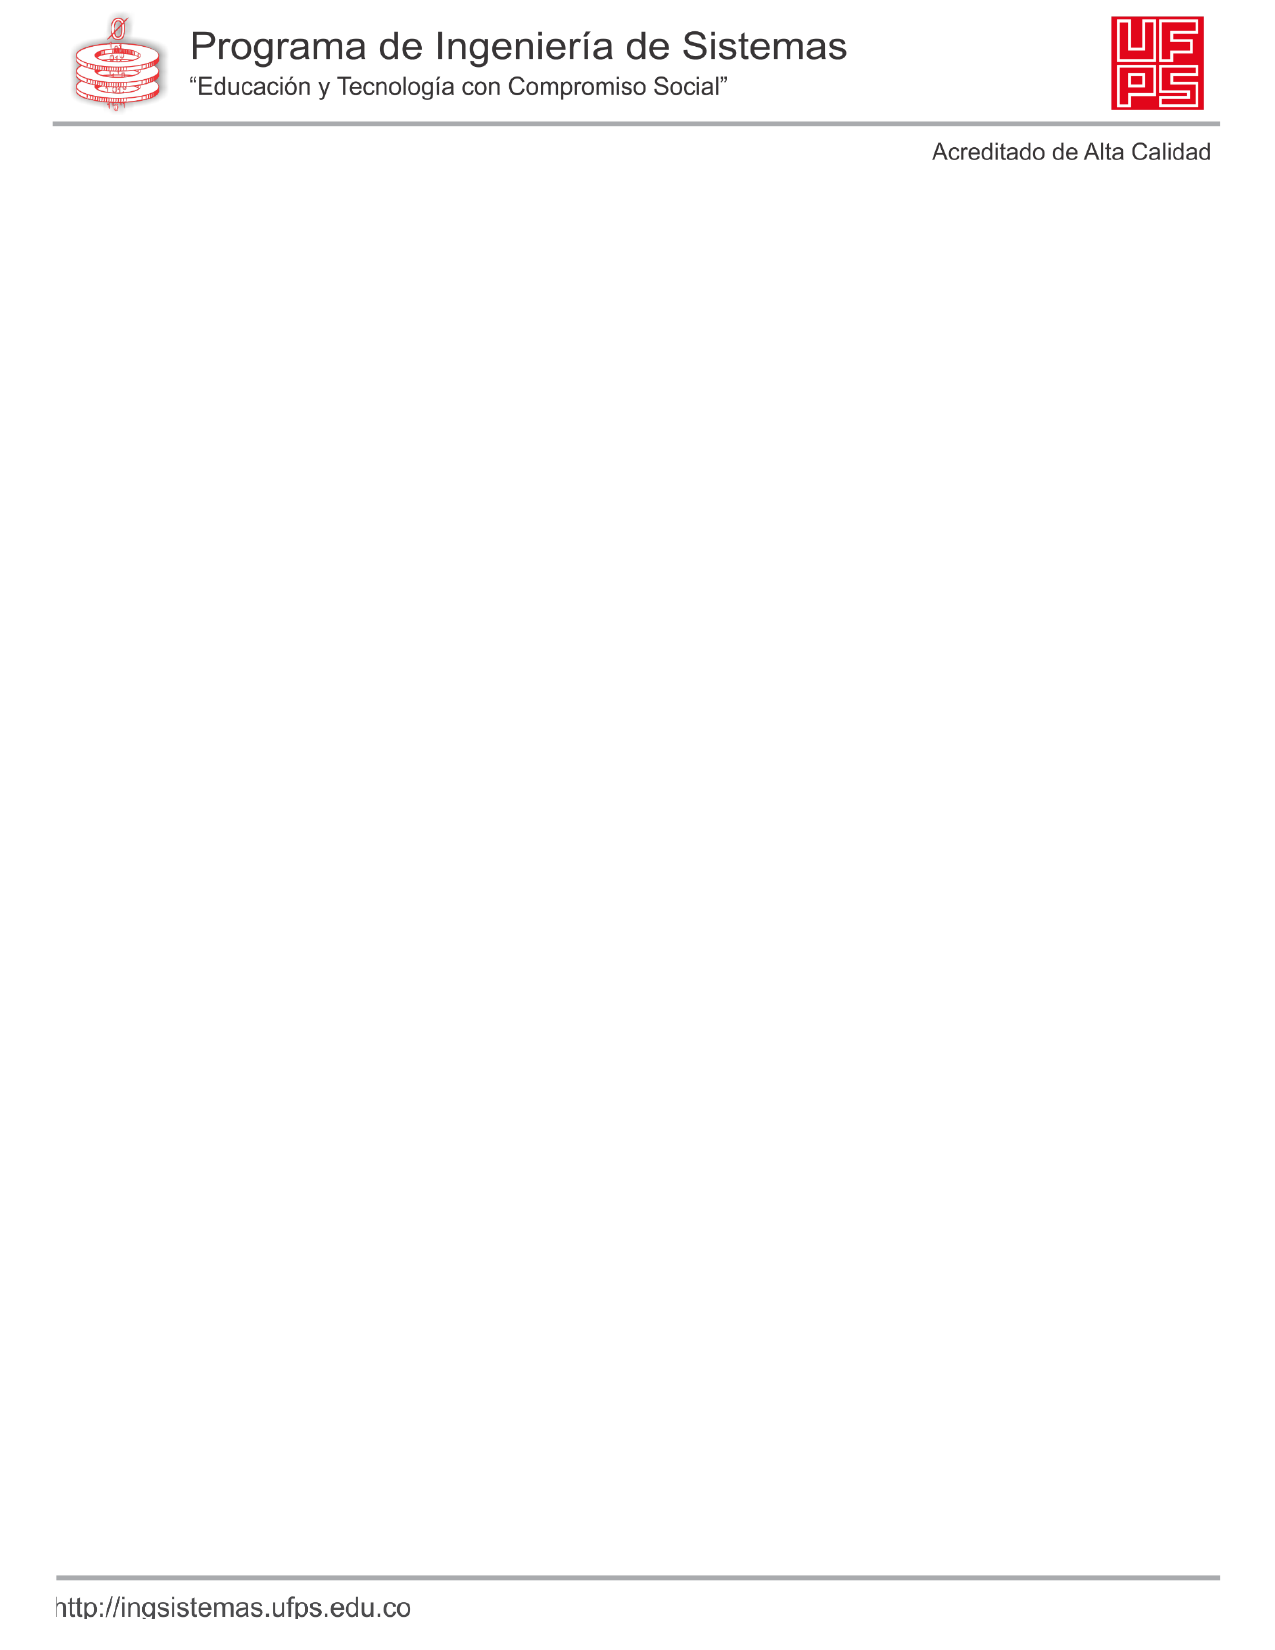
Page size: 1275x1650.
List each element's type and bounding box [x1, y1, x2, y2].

picture [52, 9, 1220, 160]
picture [54, 1575, 1221, 1619]
